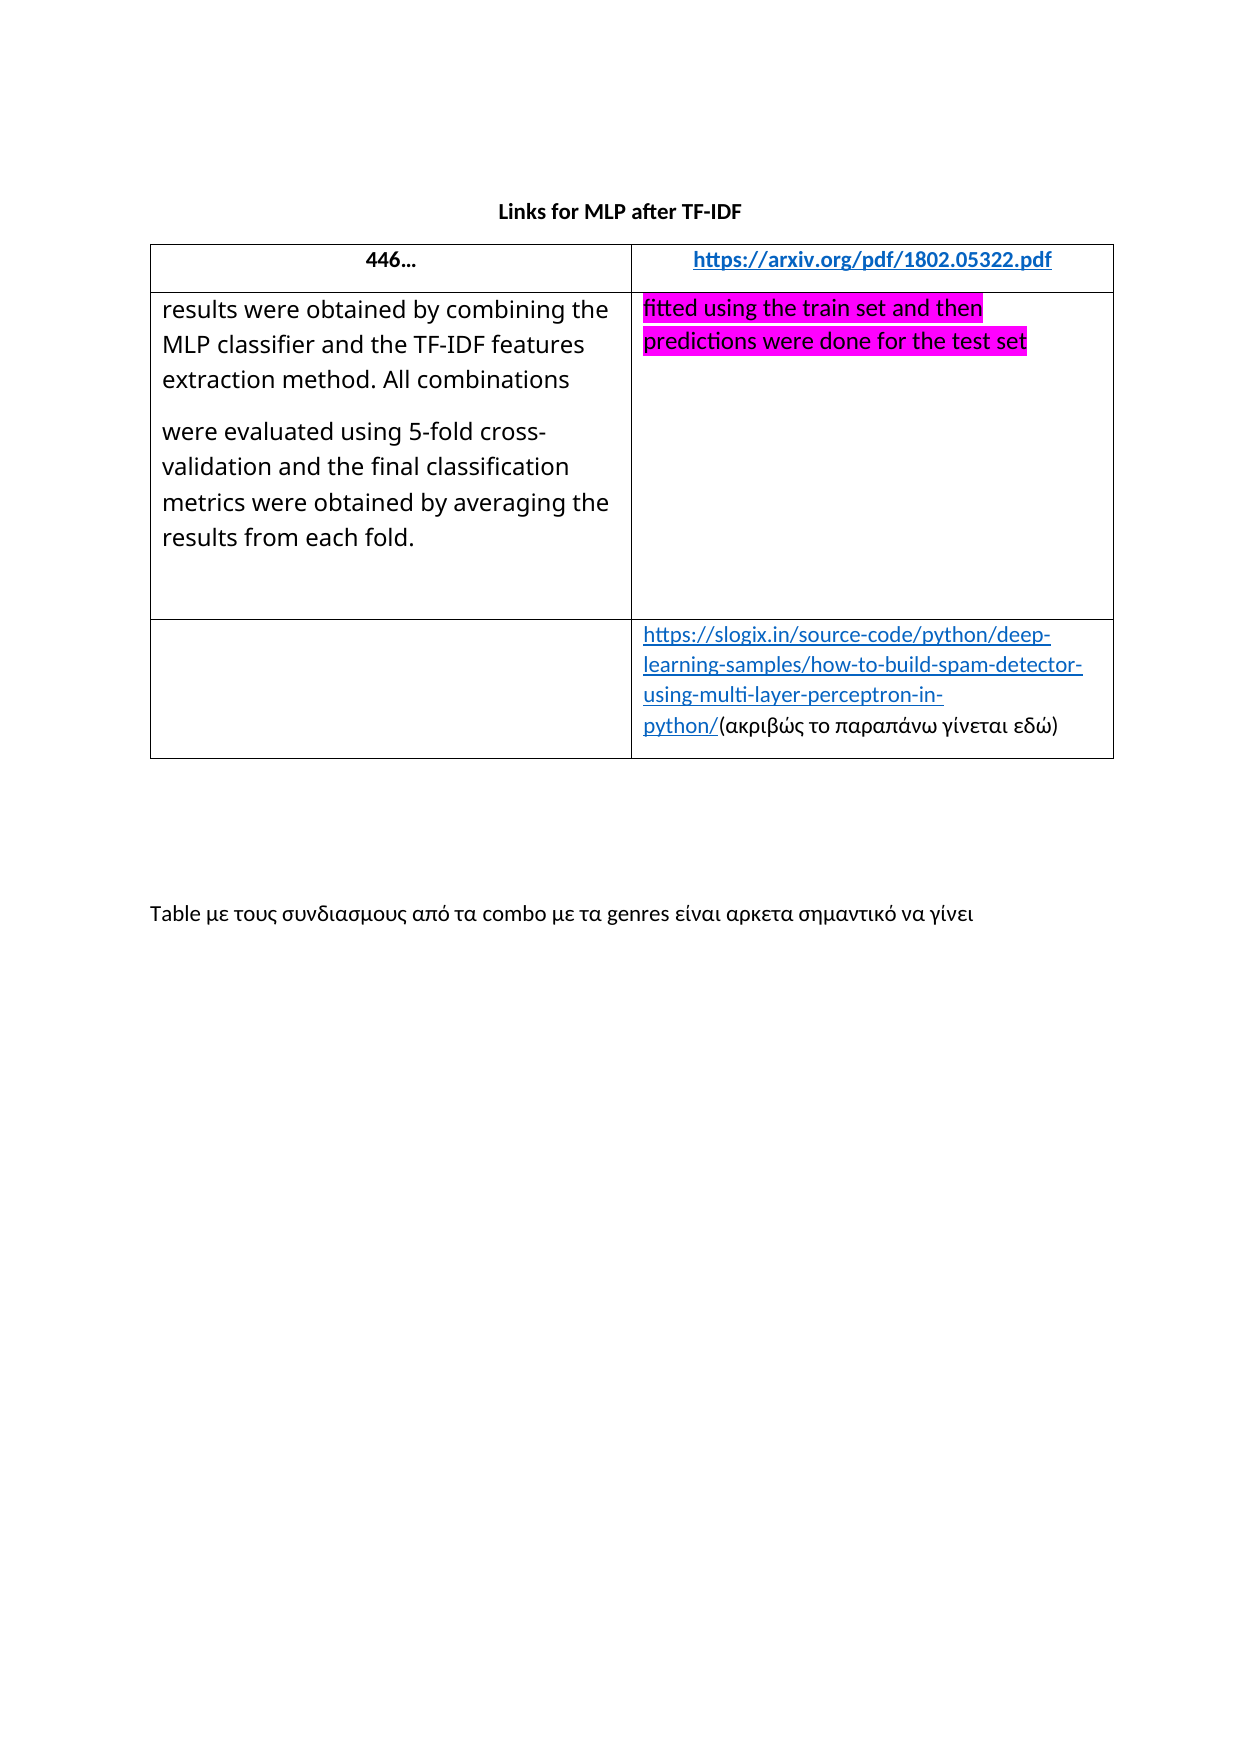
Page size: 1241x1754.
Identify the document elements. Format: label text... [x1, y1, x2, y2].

table_header https://arxiv.org/pdf/1802.05322.pdf [632, 245, 1113, 292]
table_header 446… [151, 245, 631, 292]
text Links for MLP after TF-IDF [150, 197, 1090, 225]
table_cell [151, 620, 631, 758]
table_cell https://slogix.in/source-code/python/deep-learning-samples/how-to-build-spam-detector-using-multi-layer-perceptron-in-python/(ακριβώς το παραπάνω γίνεται εδώ) [632, 620, 1113, 758]
table_cell fitted using the train set and then predictions were done for the test set [632, 293, 1113, 619]
table_cell results were obtained by combining the MLP classifier and the TF-IDF features extraction method. All combinations were evaluated using 5-fold cross-validation and the final classification metrics were obtained by averaging the results from each fold. [151, 293, 631, 619]
text Table με τους συνδιασμους από τα combo με τα genres είναι αρκετα σημαντικό να γίνει [150, 899, 1090, 927]
